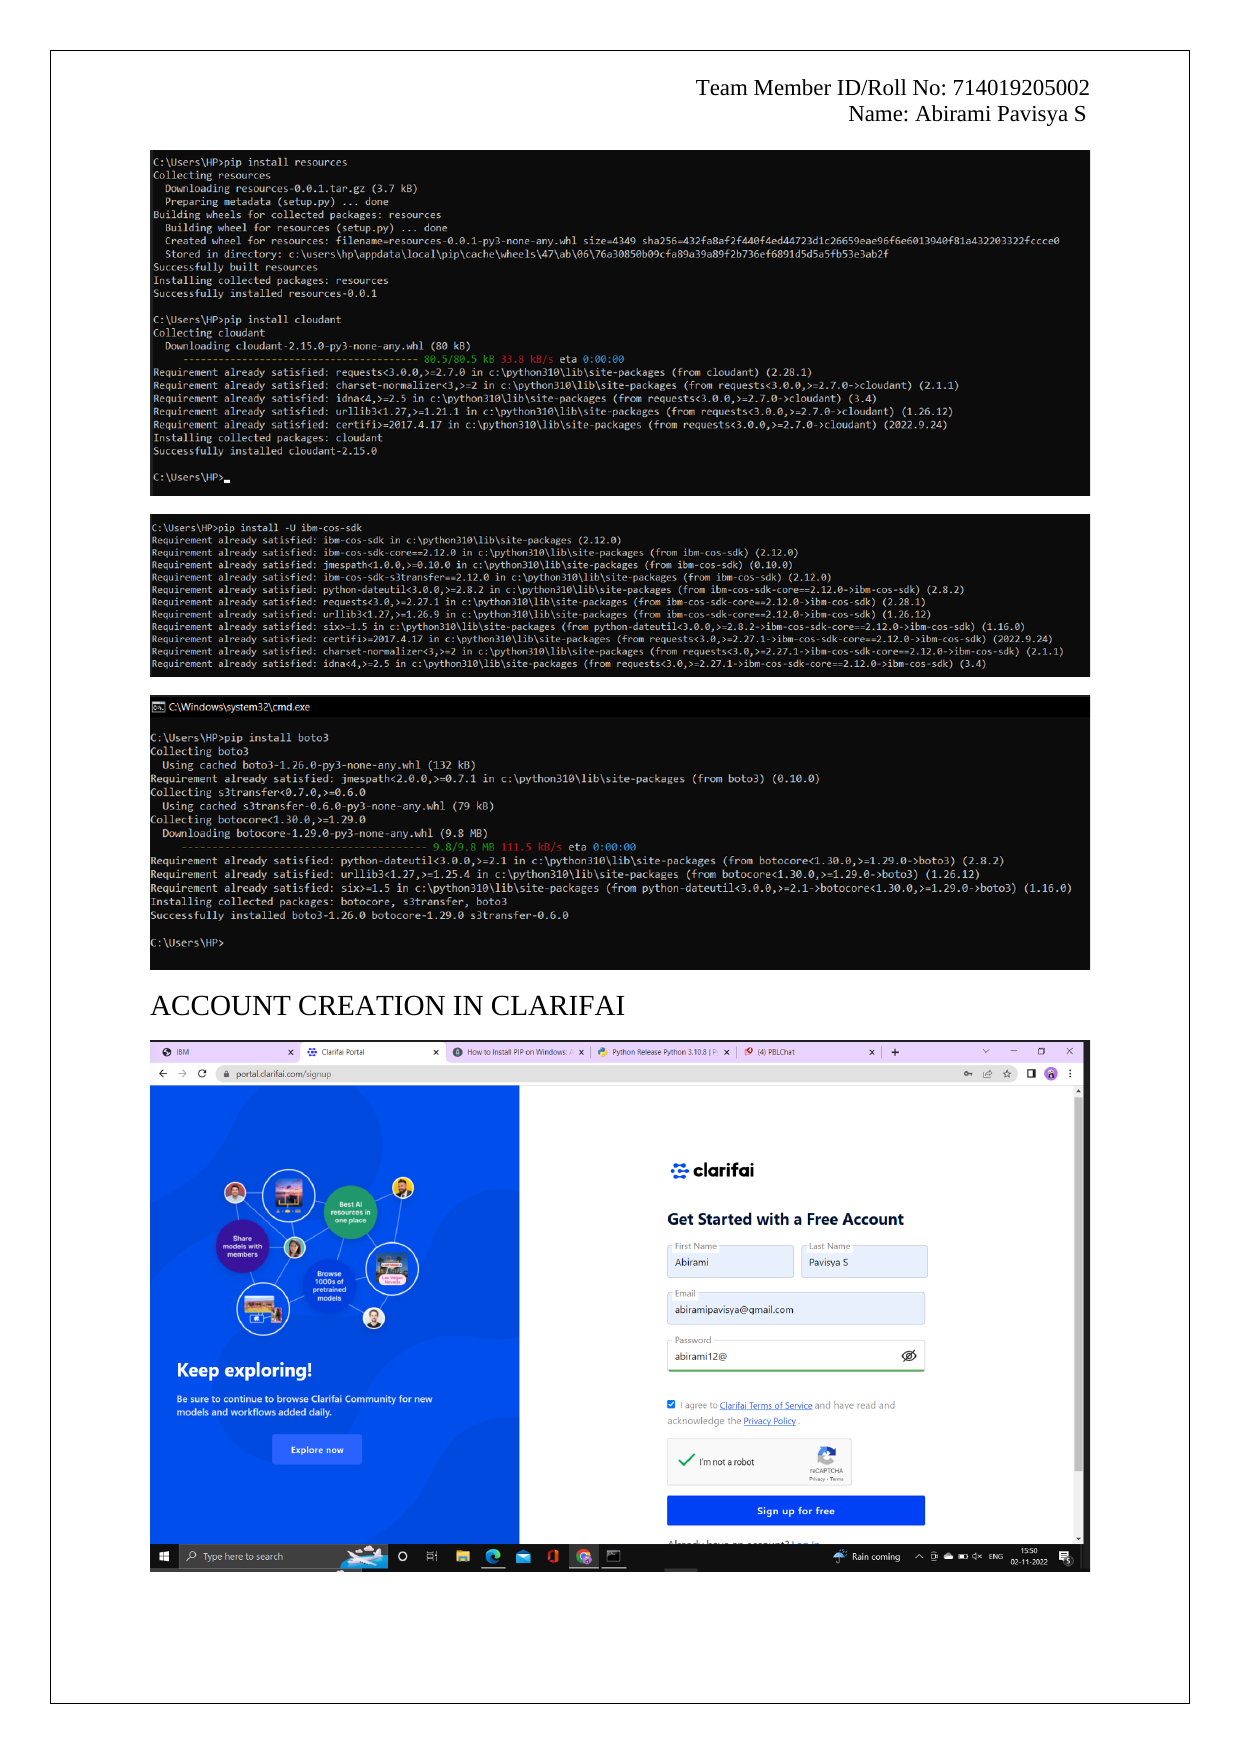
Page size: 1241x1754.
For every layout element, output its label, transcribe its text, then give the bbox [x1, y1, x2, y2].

picture [150, 514, 1091, 677]
picture [150, 695, 1091, 970]
picture [150, 150, 1091, 496]
picture [150, 1040, 1091, 1572]
text ACCOUNT CREATION IN CLARIFAI [150, 988, 1090, 1022]
